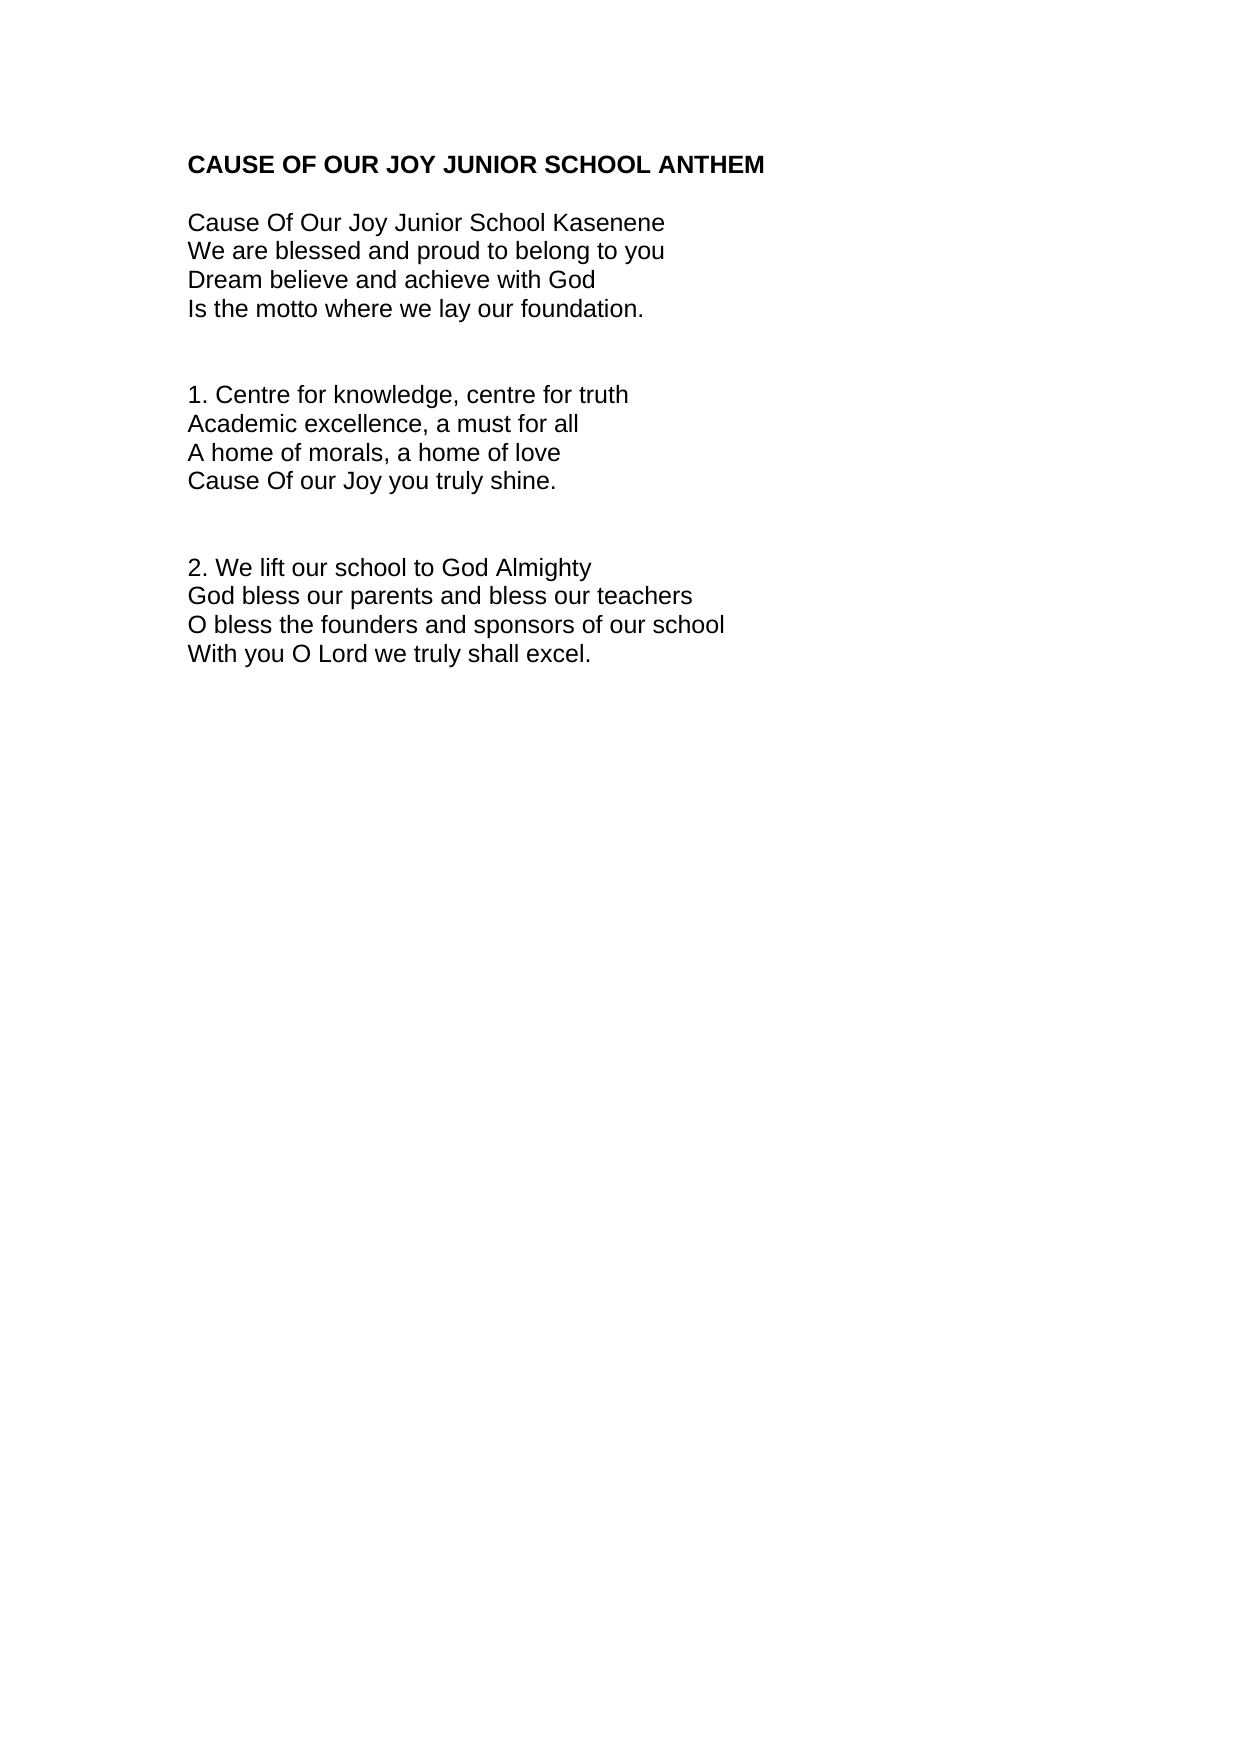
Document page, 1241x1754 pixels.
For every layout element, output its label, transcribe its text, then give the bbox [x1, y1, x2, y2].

text Dream believe and achieve with God [187, 265, 1053, 294]
text 2. We lift our school to God Almighty [187, 552, 1053, 581]
text CAUSE OF OUR JOY JUNIOR SCHOOL ANTHEM [187, 150, 1053, 179]
text A home of morals, a home of love [187, 437, 1053, 466]
text Cause Of Our Joy Junior School Kasenene [187, 207, 1053, 236]
text With you O Lord we truly shall excel. [187, 639, 1053, 667]
text Is the motto where we lay our foundation. [187, 294, 1053, 322]
text God bless our parents and bless our teachers [187, 581, 1053, 610]
text Cause Of our Joy you truly shine. [187, 466, 1053, 495]
text Academic excellence, a must for all [187, 409, 1053, 437]
text 1. Centre for knowledge, centre for truth [187, 380, 1053, 409]
text We are blessed and proud to belong to you [187, 236, 1053, 265]
text O bless the founders and sponsors of our school [187, 610, 1053, 639]
